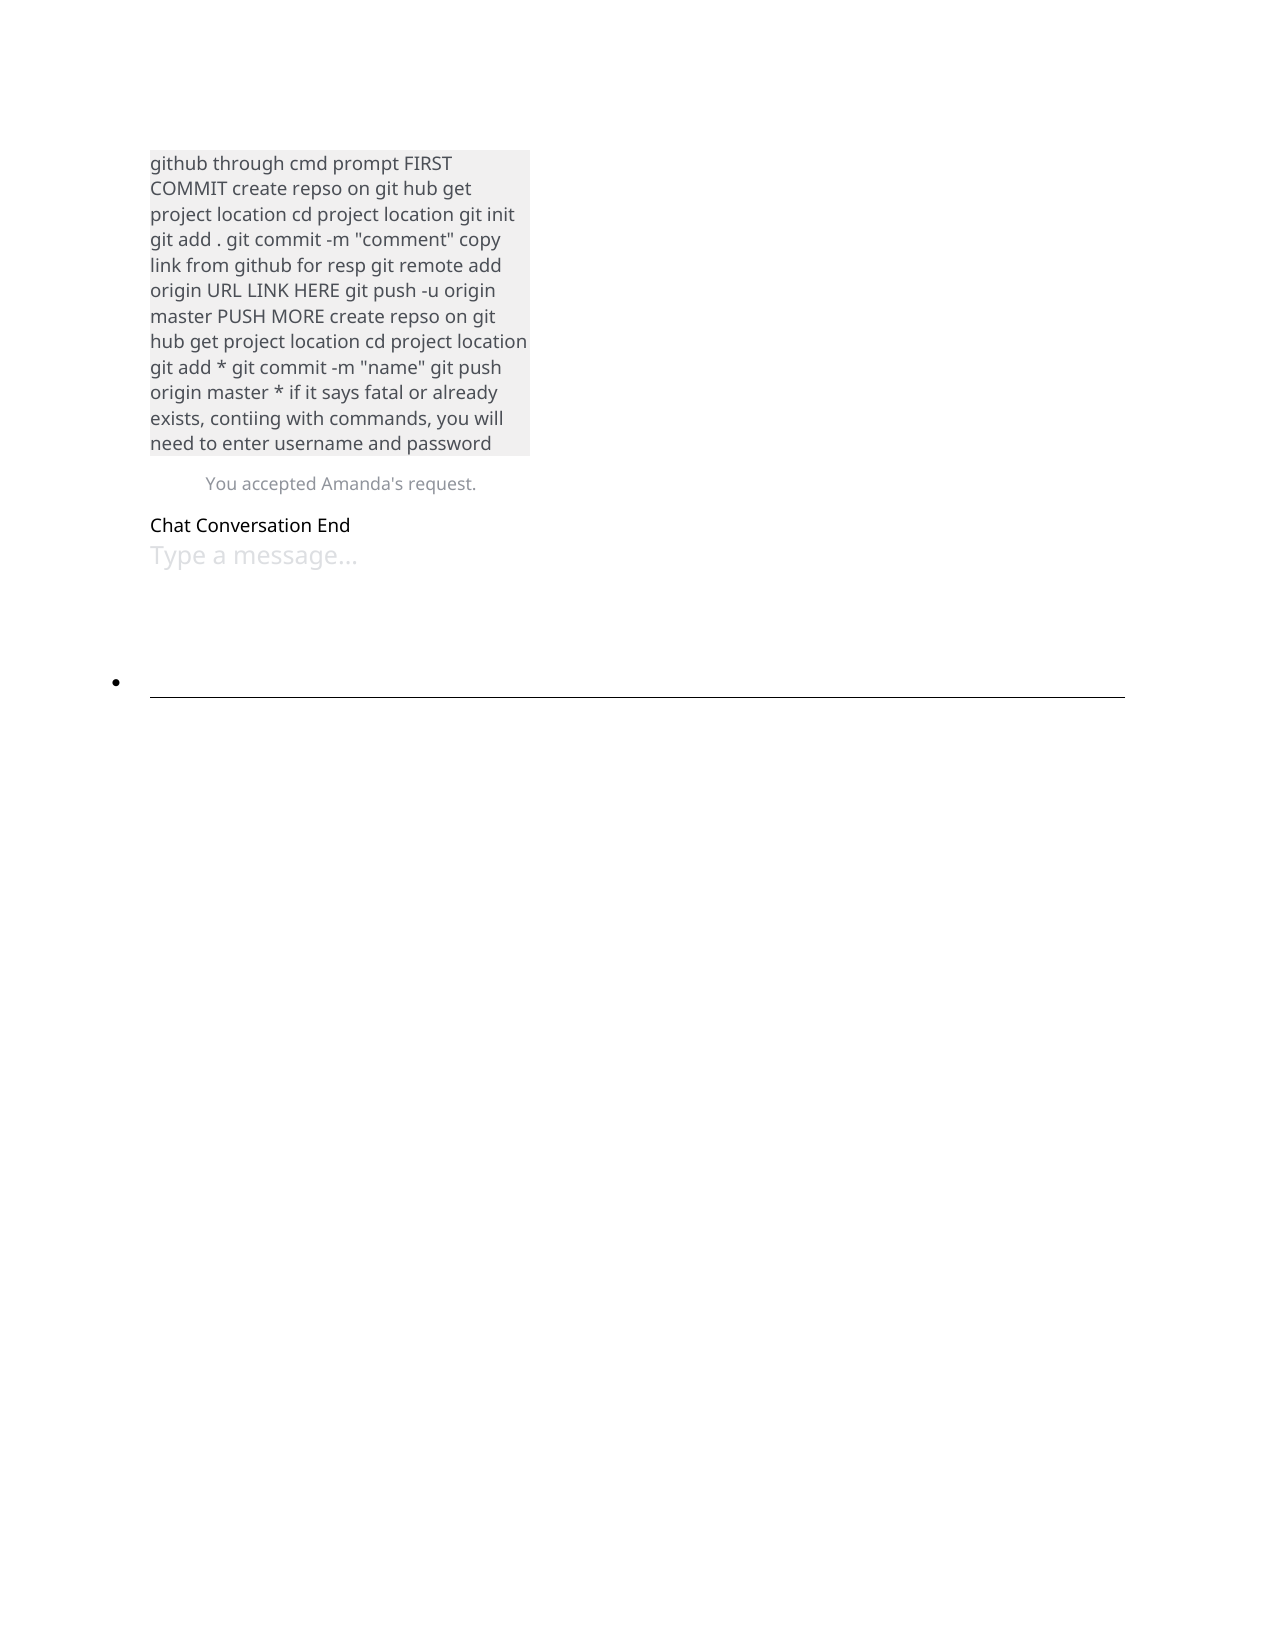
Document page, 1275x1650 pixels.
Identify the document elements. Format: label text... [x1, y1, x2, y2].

text Type a message... [150, 538, 1125, 572]
